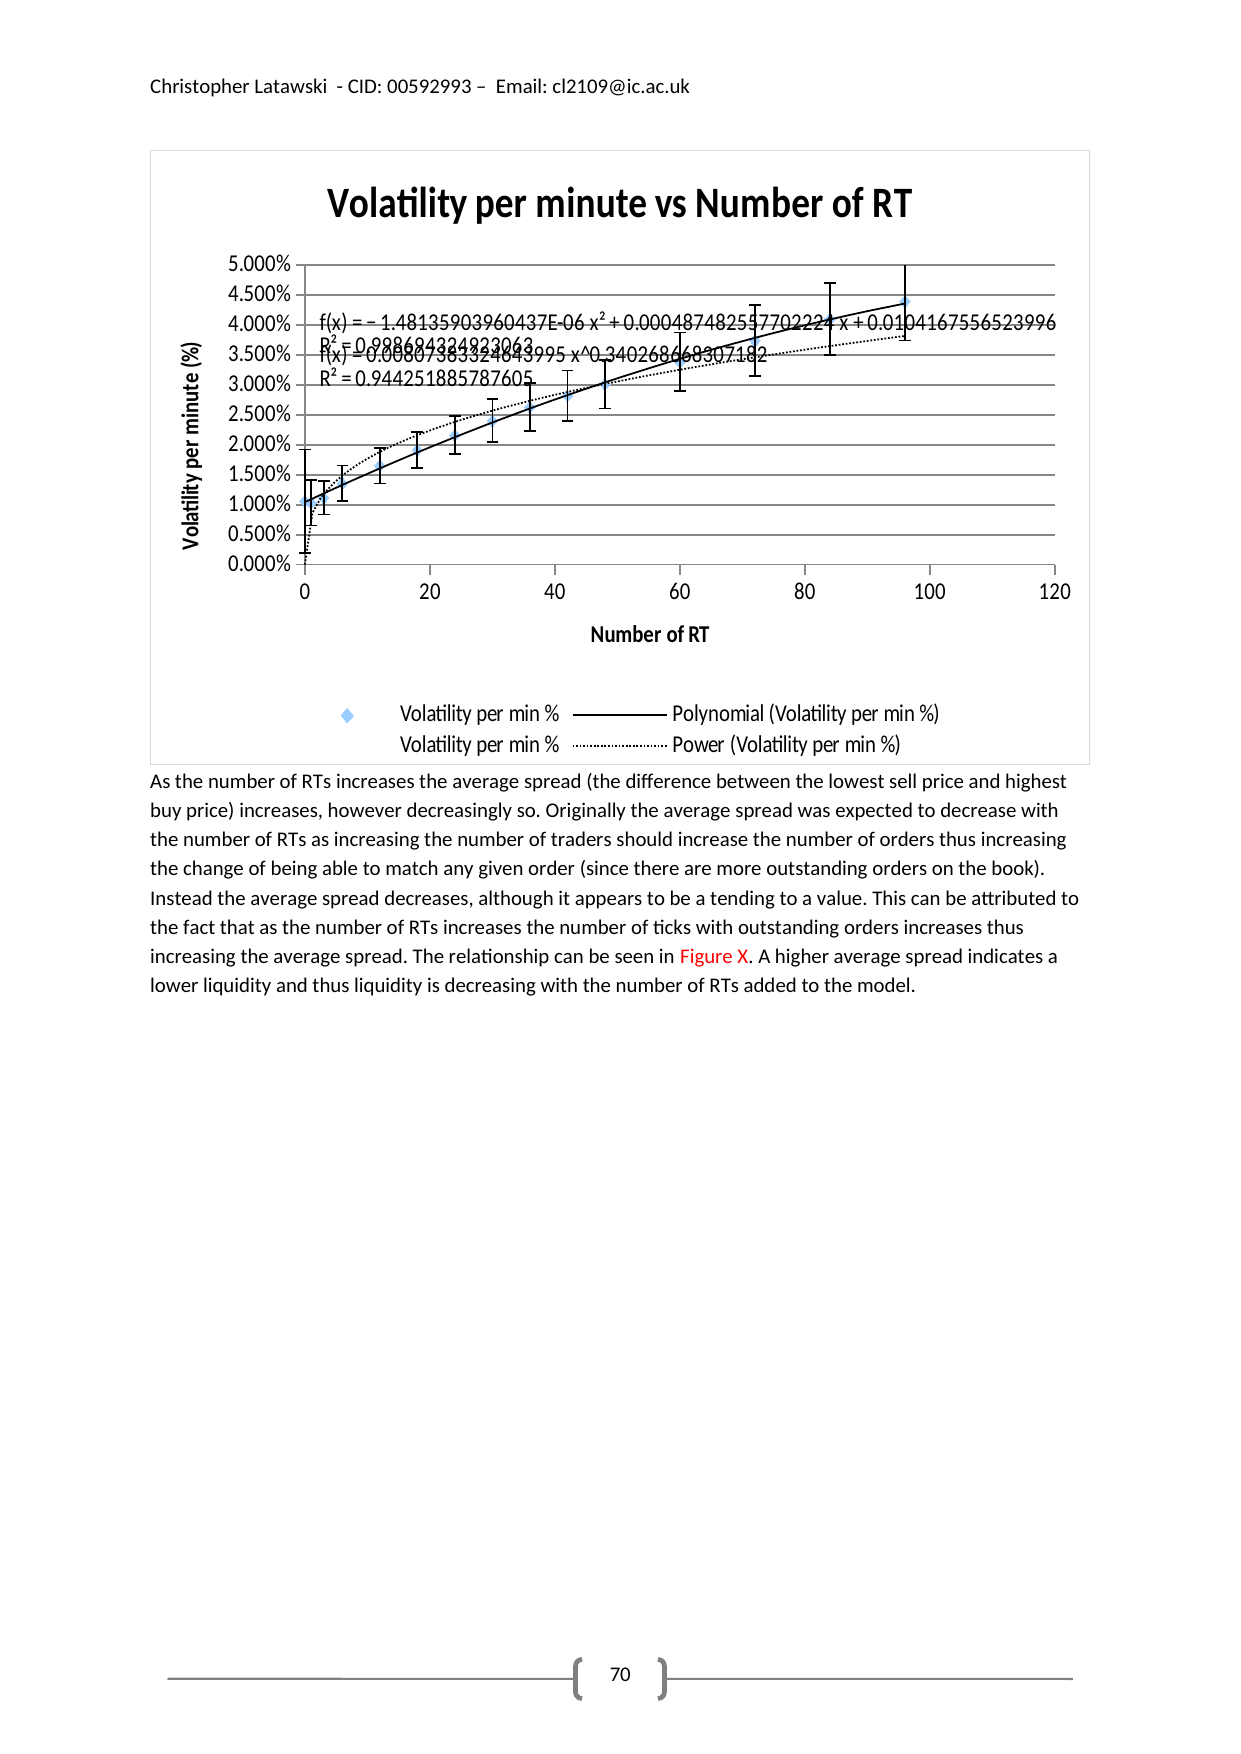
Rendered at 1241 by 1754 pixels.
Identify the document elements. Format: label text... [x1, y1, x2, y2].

text As the number of RTs increases the average spread (the difference between the lowest sell price and highest buy price) increases, however decreasingly so. Originally the average spread was expected to decrease with the number of RTs as increasing the number of traders should increase the number of orders thus increasing the change of being able to match any given order (since there are more outstanding orders on the book). Instead the average spread decreases, although it appears to be a tending to a value. This can be attributed to the fact that as the number of RTs increases the number of ticks with outstanding orders increases thus increasing the average spread. The relationship can be seen in Figure X. A higher average spread indicates a lower liquidity and thus liquidity is decreasing with the number of RTs added to the model. [150, 765, 1090, 998]
